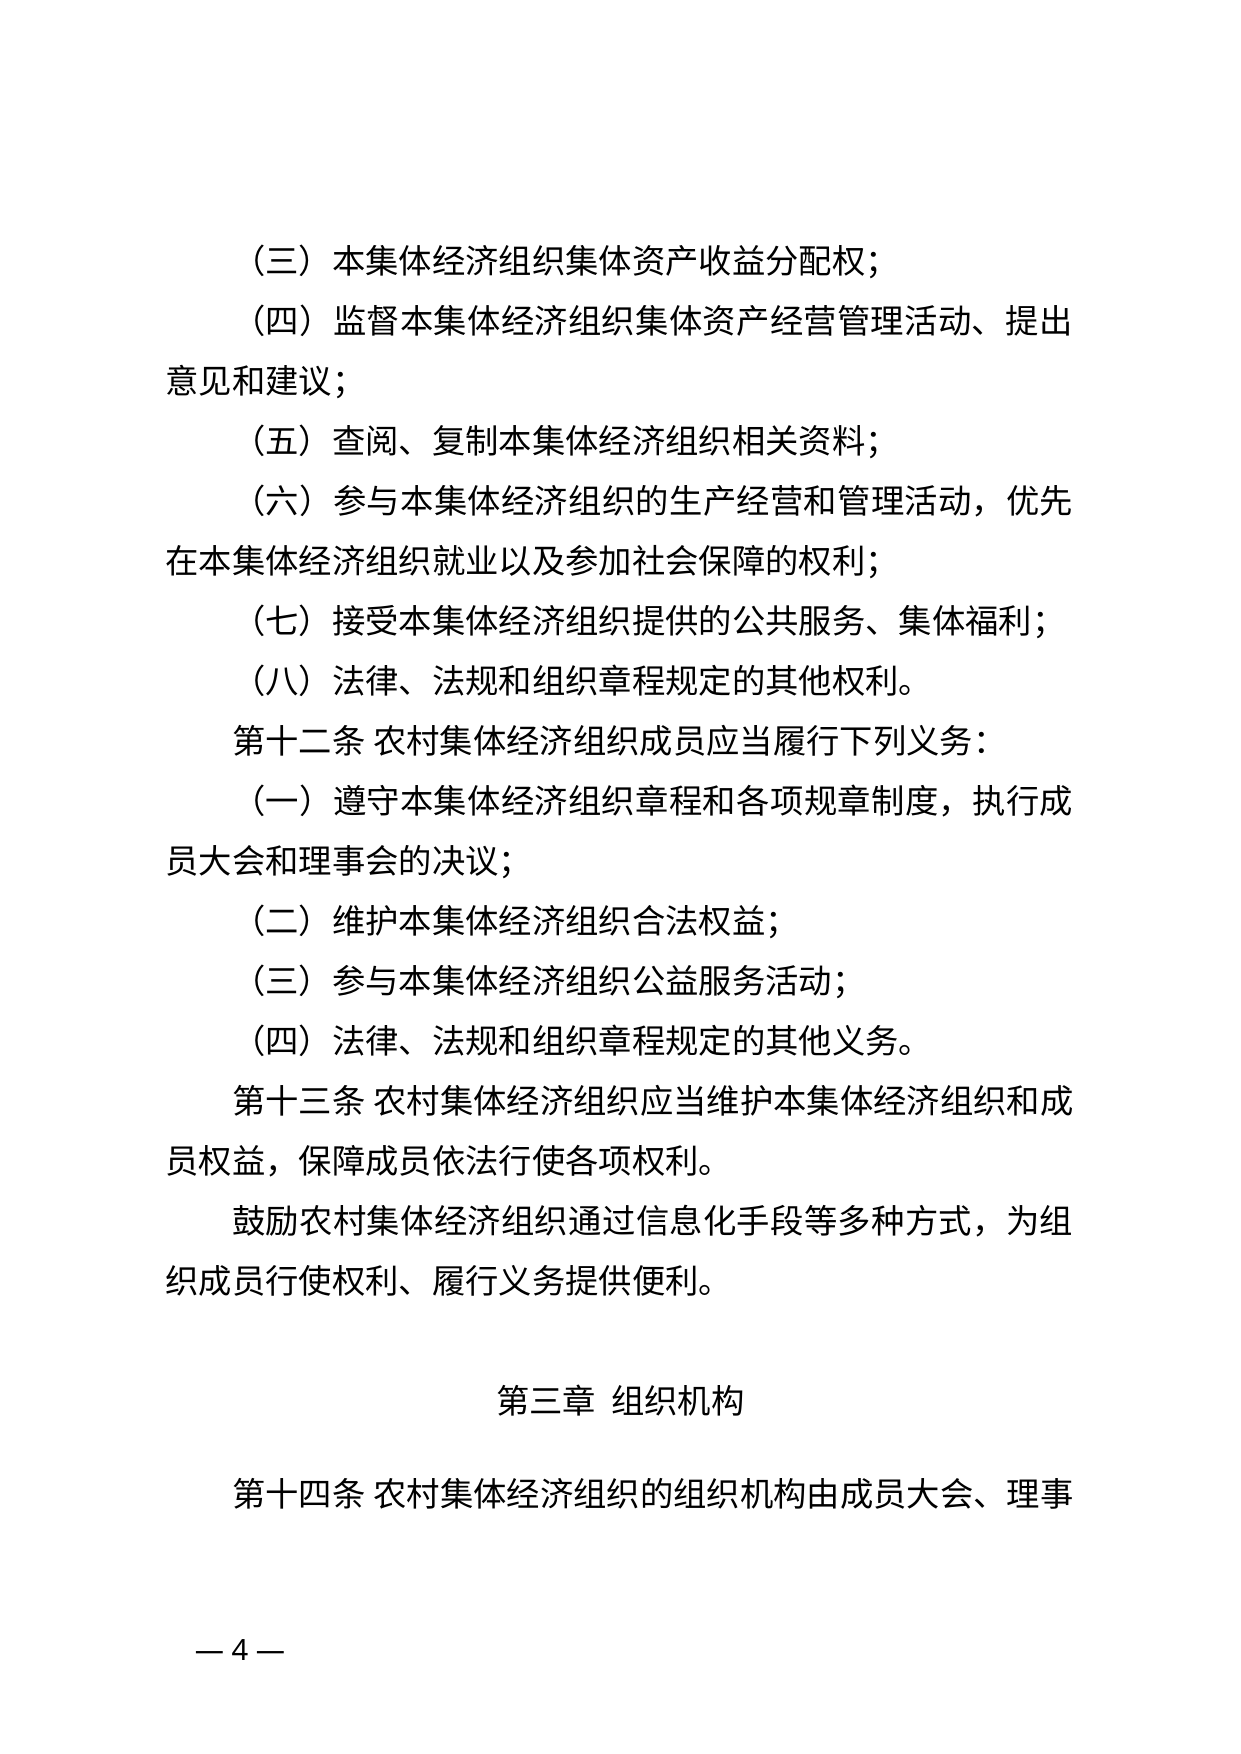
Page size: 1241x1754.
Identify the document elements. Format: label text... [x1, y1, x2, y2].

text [165, 1458, 1075, 1518]
text （二）维护本集体经济组织合法权益； [165, 886, 1075, 946]
text 鼓励农村集体经济组织通过信息化手段等多种方式，为组织成员行使权利、履行义务提供便利。 [165, 1186, 1075, 1306]
text （三）本集体经济组织集体资产收益分配权； [165, 226, 1075, 286]
text （七）接受本集体经济组织提供的公共服务、集体福利； [165, 586, 1075, 646]
text （四）监督本集体经济组织集体资产经营管理活动、提出意见和建议； [165, 286, 1075, 406]
text （六）参与本集体经济组织的生产经营和管理活动，优先在本集体经济组织就业以及参加社会保障的权利； [165, 466, 1075, 586]
text 第十二条 农村集体经济组织成员应当履行下列义务： [165, 706, 1075, 766]
text （八）法律、法规和组织章程规定的其他权利。 [165, 646, 1075, 706]
text （三）参与本集体经济组织公益服务活动； [165, 946, 1075, 1006]
text 第十三条 农村集体经济组织应当维护本集体经济组织和成员权益，保障成员依法行使各项权利。 [165, 1066, 1075, 1186]
text （五）查阅、复制本集体经济组织相关资料； [165, 406, 1075, 466]
text （一）遵守本集体经济组织章程和各项规章制度，执行成员大会和理事会的决议； [165, 766, 1075, 886]
text （四）法律、法规和组织章程规定的其他义务。 [165, 1006, 1075, 1066]
text 第三章 组织机构 [165, 1366, 1075, 1426]
